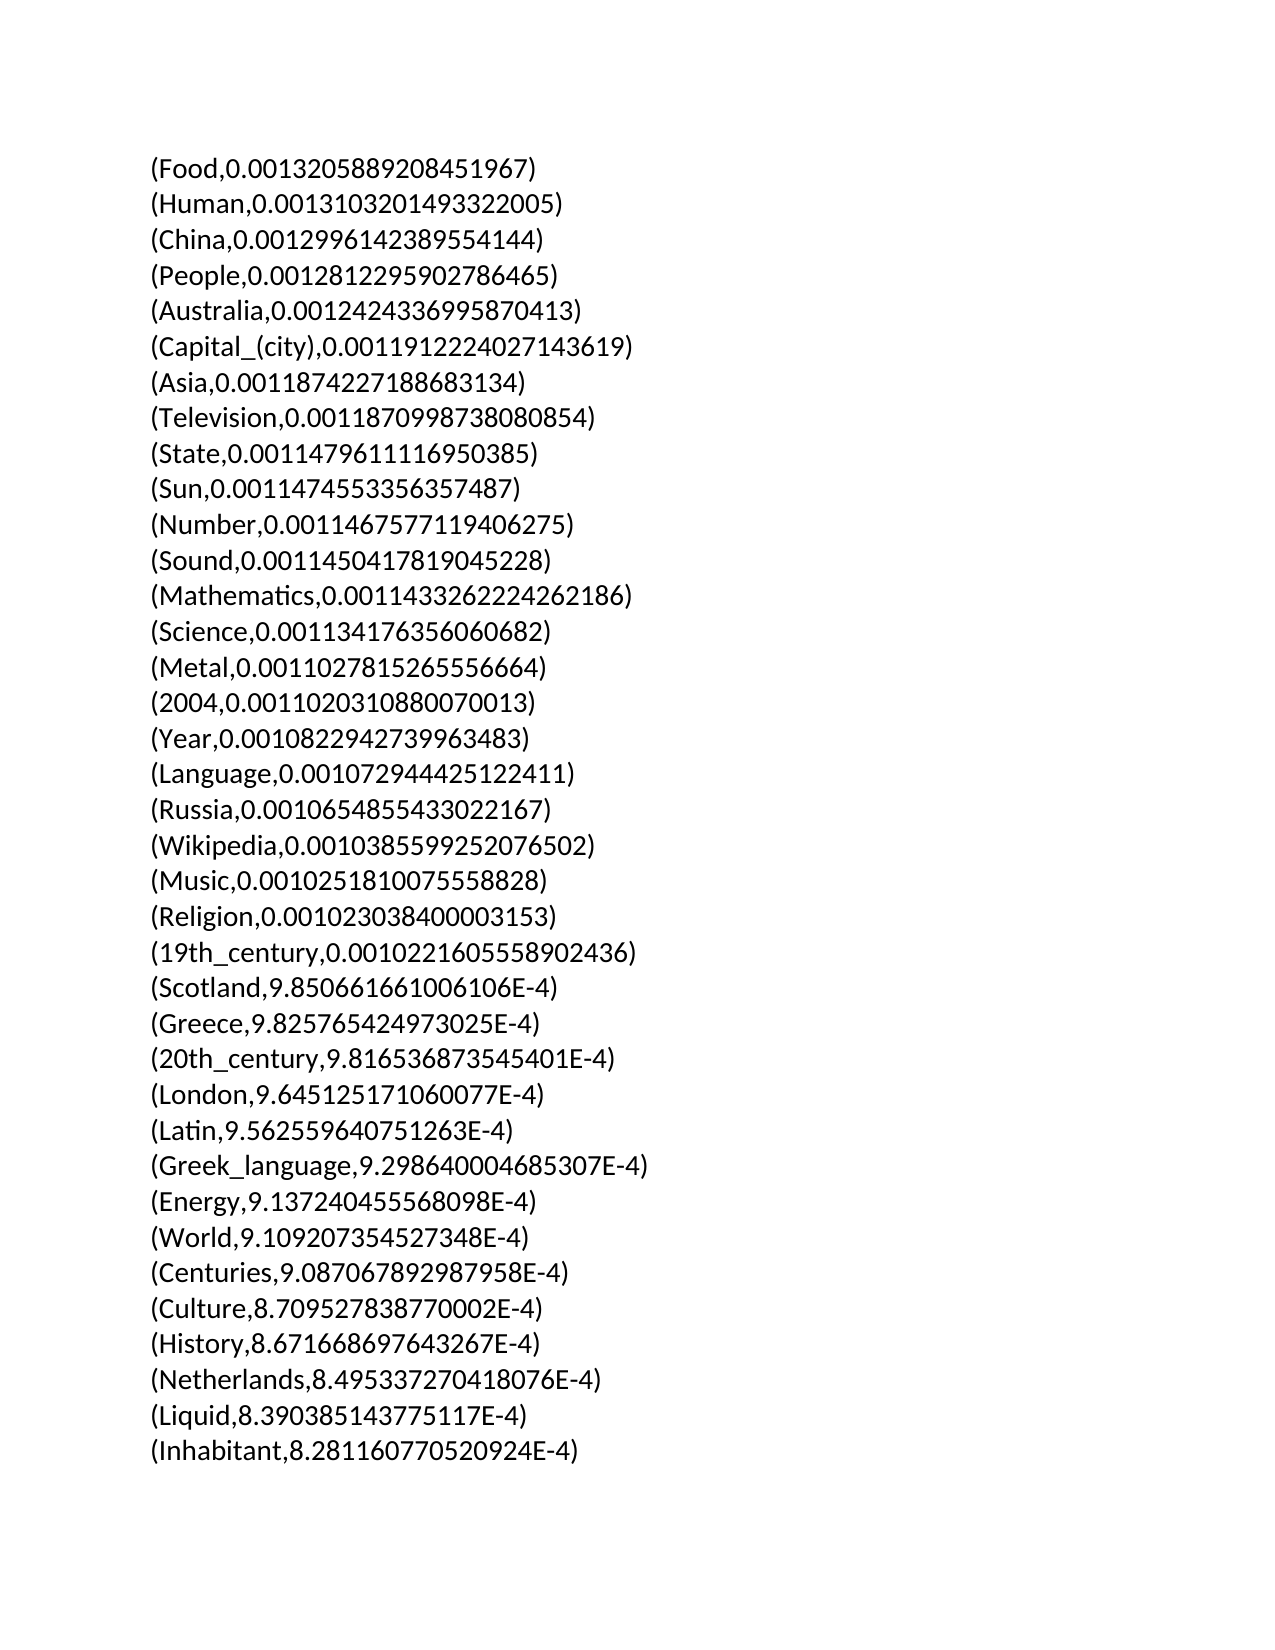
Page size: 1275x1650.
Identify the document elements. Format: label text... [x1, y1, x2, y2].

text (Netherlands,8.495337270418076E-4) [150, 1361, 1125, 1397]
text (Year,0.0010822942739963483) [150, 720, 1125, 756]
text (Scotland,9.850661661006106E-4) [150, 969, 1125, 1005]
text (History,8.671668697643267E-4) [150, 1326, 1125, 1361]
text (Sound,0.0011450417819045228) [150, 542, 1125, 577]
text (Latin,9.562559640751263E-4) [150, 1112, 1125, 1147]
text (20th_century,9.816536873545401E-4) [150, 1041, 1125, 1076]
text (Television,0.0011870998738080854) [150, 399, 1125, 435]
text (Capital_(city),0.0011912224027143619) [150, 328, 1125, 364]
text (People,0.0012812295902786465) [150, 257, 1125, 292]
text (Inhabitant,8.281160770520924E-4) [150, 1432, 1125, 1468]
text (Energy,9.137240455568098E-4) [150, 1183, 1125, 1219]
text (Greek_language,9.298640004685307E-4) [150, 1147, 1125, 1183]
text (Food,0.0013205889208451967) [150, 150, 1125, 186]
text (Sun,0.0011474553356357487) [150, 471, 1125, 506]
text (Wikipedia,0.0010385599252076502) [150, 827, 1125, 862]
text (Centuries,9.087067892987958E-4) [150, 1254, 1125, 1290]
text (Metal,0.0011027815265556664) [150, 649, 1125, 684]
text (Science,0.001134176356060682) [150, 613, 1125, 649]
text (Culture,8.709527838770002E-4) [150, 1290, 1125, 1326]
text (Human,0.0013103201493322005) [150, 186, 1125, 221]
text (Music,0.0010251810075558828) [150, 862, 1125, 898]
text (World,9.109207354527348E-4) [150, 1219, 1125, 1254]
text (London,9.645125171060077E-4) [150, 1076, 1125, 1112]
text (Number,0.0011467577119406275) [150, 506, 1125, 542]
text (Liquid,8.390385143775117E-4) [150, 1397, 1125, 1432]
text (19th_century,0.0010221605558902436) [150, 934, 1125, 969]
text (2004,0.0011020310880070013) [150, 684, 1125, 720]
text (Australia,0.0012424336995870413) [150, 292, 1125, 328]
text (Mathematics,0.0011433262224262186) [150, 577, 1125, 613]
text (Asia,0.0011874227188683134) [150, 364, 1125, 399]
text (Russia,0.0010654855433022167) [150, 791, 1125, 827]
text (Religion,0.001023038400003153) [150, 898, 1125, 934]
text (China,0.0012996142389554144) [150, 221, 1125, 257]
text (Greece,9.825765424973025E-4) [150, 1005, 1125, 1041]
text (State,0.0011479611116950385) [150, 435, 1125, 471]
text (Language,0.001072944425122411) [150, 756, 1125, 791]
